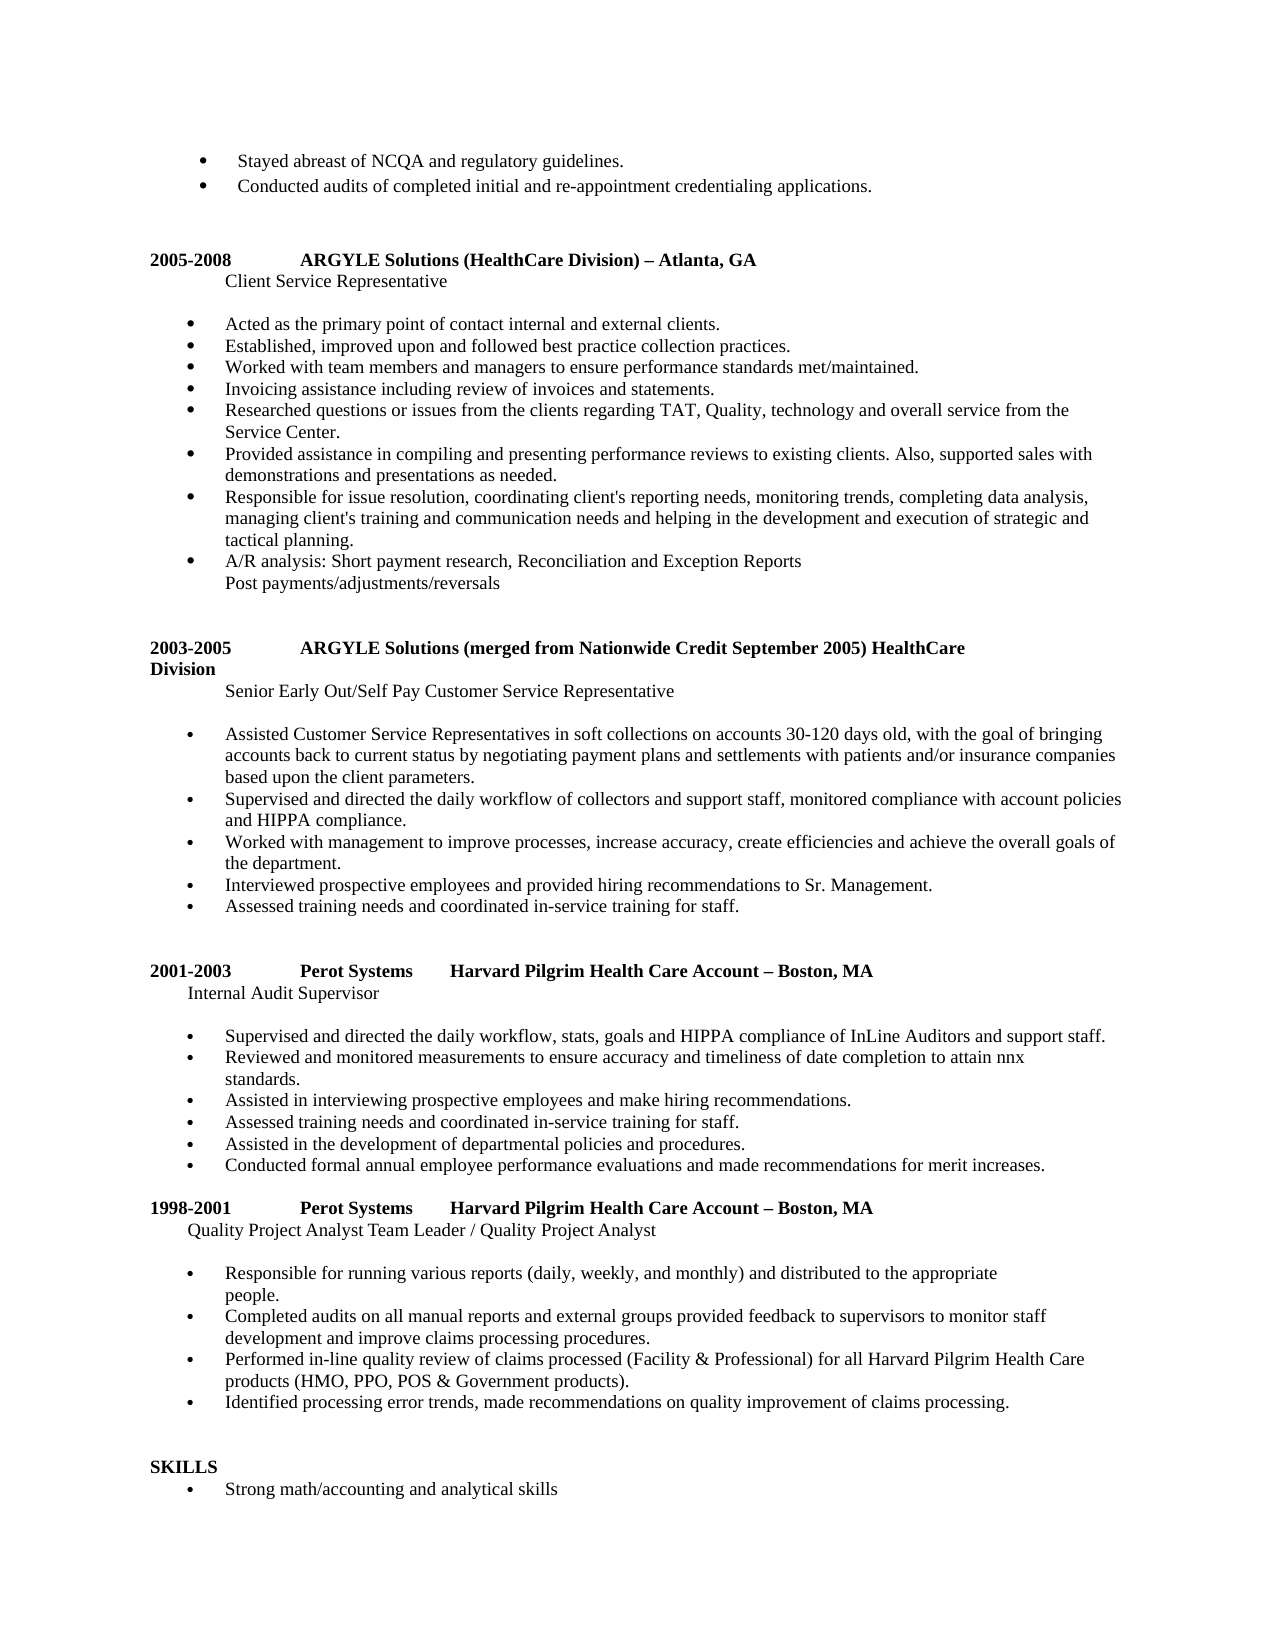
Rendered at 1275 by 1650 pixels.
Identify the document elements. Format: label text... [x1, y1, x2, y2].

list Interviewed prospective employees and provided hiring recommendations to Sr. Management. [187, 874, 1125, 895]
list Worked with team members and managers to ensure performance standards met/maintained. [187, 356, 1000, 378]
list Completed audits on all manual reports and external groups provided feedback to supervisors to monitor staff development and improve claims processing procedures. [187, 1305, 1052, 1348]
text Client Service Representative [150, 270, 1000, 292]
list Stayed abreast of NCQA and regulatory guidelines. [200, 150, 1125, 172]
list Responsible for running various reports (daily, weekly, and monthly) and distributed to the appropriate people. [187, 1262, 1000, 1305]
list Worked with management to improve processes, increase accuracy, create efficiencies and achieve the overall goals of the department. [187, 831, 1125, 874]
list Conducted audits of completed initial and re-appointment credentialing applications. [200, 175, 1125, 196]
text 1998-2001 Perot Systems Harvard Pilgrim Health Care Account – Boston, MA [150, 1197, 1000, 1219]
list Assisted Customer Service Representatives in soft collections on accounts 30-120 days old, with the goal of bringing accounts back to current status by negotiating payment plans and settlements with patients and/or insurance companies based upon the client parameters. [187, 723, 1125, 787]
list Provided assistance in compiling and presenting performance reviews to existing clients. Also, supported sales with demonstrations and presentations as needed. [187, 442, 1125, 486]
list Acted as the primary point of contact internal and external clients. [187, 313, 1125, 335]
text 2003-2005 ARGYLE Solutions (merged from Nationwide Credit September 2005) HealthCare Division [150, 637, 1000, 680]
list Assisted in interviewing prospective employees and make hiring recommendations. [187, 1089, 1125, 1111]
list Conducted formal annual employee performance evaluations and made recommendations for merit increases. [187, 1154, 1125, 1176]
text Internal Audit Supervisor [150, 982, 1000, 1003]
list Supervised and directed the daily workflow of collectors and support staff, monitored compliance with account policies and HIPPA compliance. [187, 787, 1125, 831]
text 2005-2008 ARGYLE Solutions (HealthCare Division) – Atlanta, GA [150, 248, 1000, 270]
list A/R analysis: Short payment research, Reconciliation and Exception Reports Post payments/adjustments/reversals [187, 550, 1125, 593]
text Quality Project Analyst Team Leader / Quality Project Analyst [150, 1219, 1000, 1240]
list Identified processing error trends, made recommendations on quality improvement of claims processing. [187, 1391, 1125, 1413]
list Strong math/accounting and analytical skills [187, 1477, 1000, 1499]
list Assessed training needs and coordinated in-service training for staff. [187, 895, 1125, 917]
list Performed in-line quality review of claims processed (Facility & Professional) for all Harvard Pilgrim Health Care products (HMO, PPO, POS & Government products). [187, 1348, 1125, 1391]
list Invoicing assistance including review of invoices and statements. [187, 378, 1000, 399]
text 2001-2003 Perot Systems Harvard Pilgrim Health Care Account – Boston, MA [150, 960, 1000, 982]
list Researched questions or issues from the clients regarding TAT, Quality, technology and overall service from the Service Center. [187, 399, 1125, 442]
list Established, improved upon and followed best practice collection practices. [187, 335, 1000, 356]
list Responsible for issue resolution, coordinating client's reporting needs, monitoring trends, completing data analysis, managing client's training and communication needs and helping in the development and execution of strategic and tactical planning. [187, 486, 1125, 550]
list Assisted in the development of departmental policies and procedures. [187, 1132, 1125, 1154]
text Senior Early Out/Self Pay Customer Service Representative [150, 680, 1000, 701]
text SKILLS [150, 1456, 1000, 1477]
list Assessed training needs and coordinated in-service training for staff. [187, 1111, 1125, 1132]
list Supervised and directed the daily workflow, stats, goals and HIPPA compliance of InLine Auditors and support staff. [187, 1025, 1125, 1046]
list Reviewed and monitored measurements to ensure accuracy and timeliness of date completion to attain nnx standards. [187, 1046, 1052, 1089]
